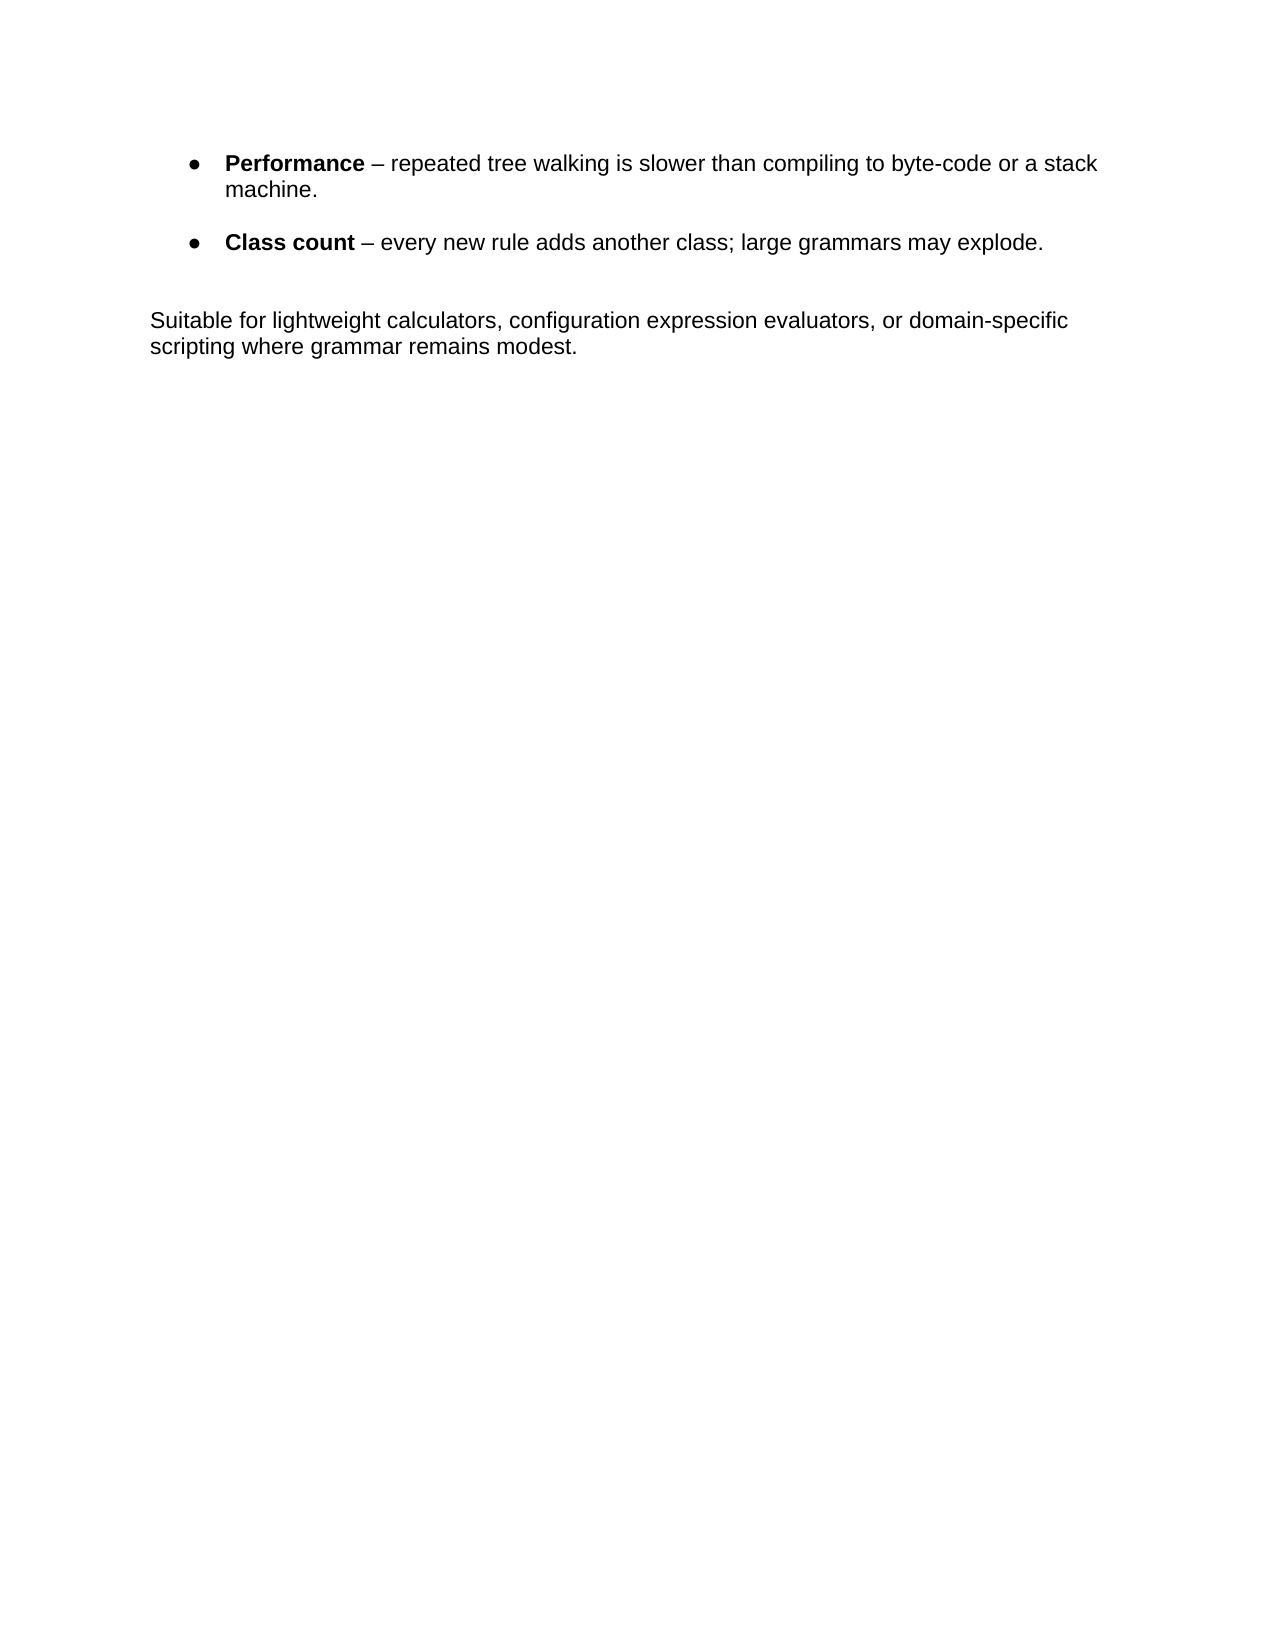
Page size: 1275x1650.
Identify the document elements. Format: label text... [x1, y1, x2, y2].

text Suitable for lightweight calculators, configuration expression evaluators, or domain-specific scripting where grammar remains modest. [150, 307, 1125, 359]
list Class count – every new rule adds another class; large grammars may explode. [187, 229, 1125, 282]
list Performance – repeated tree walking is slower than compiling to byte-code or a stack machine. [187, 150, 1125, 229]
